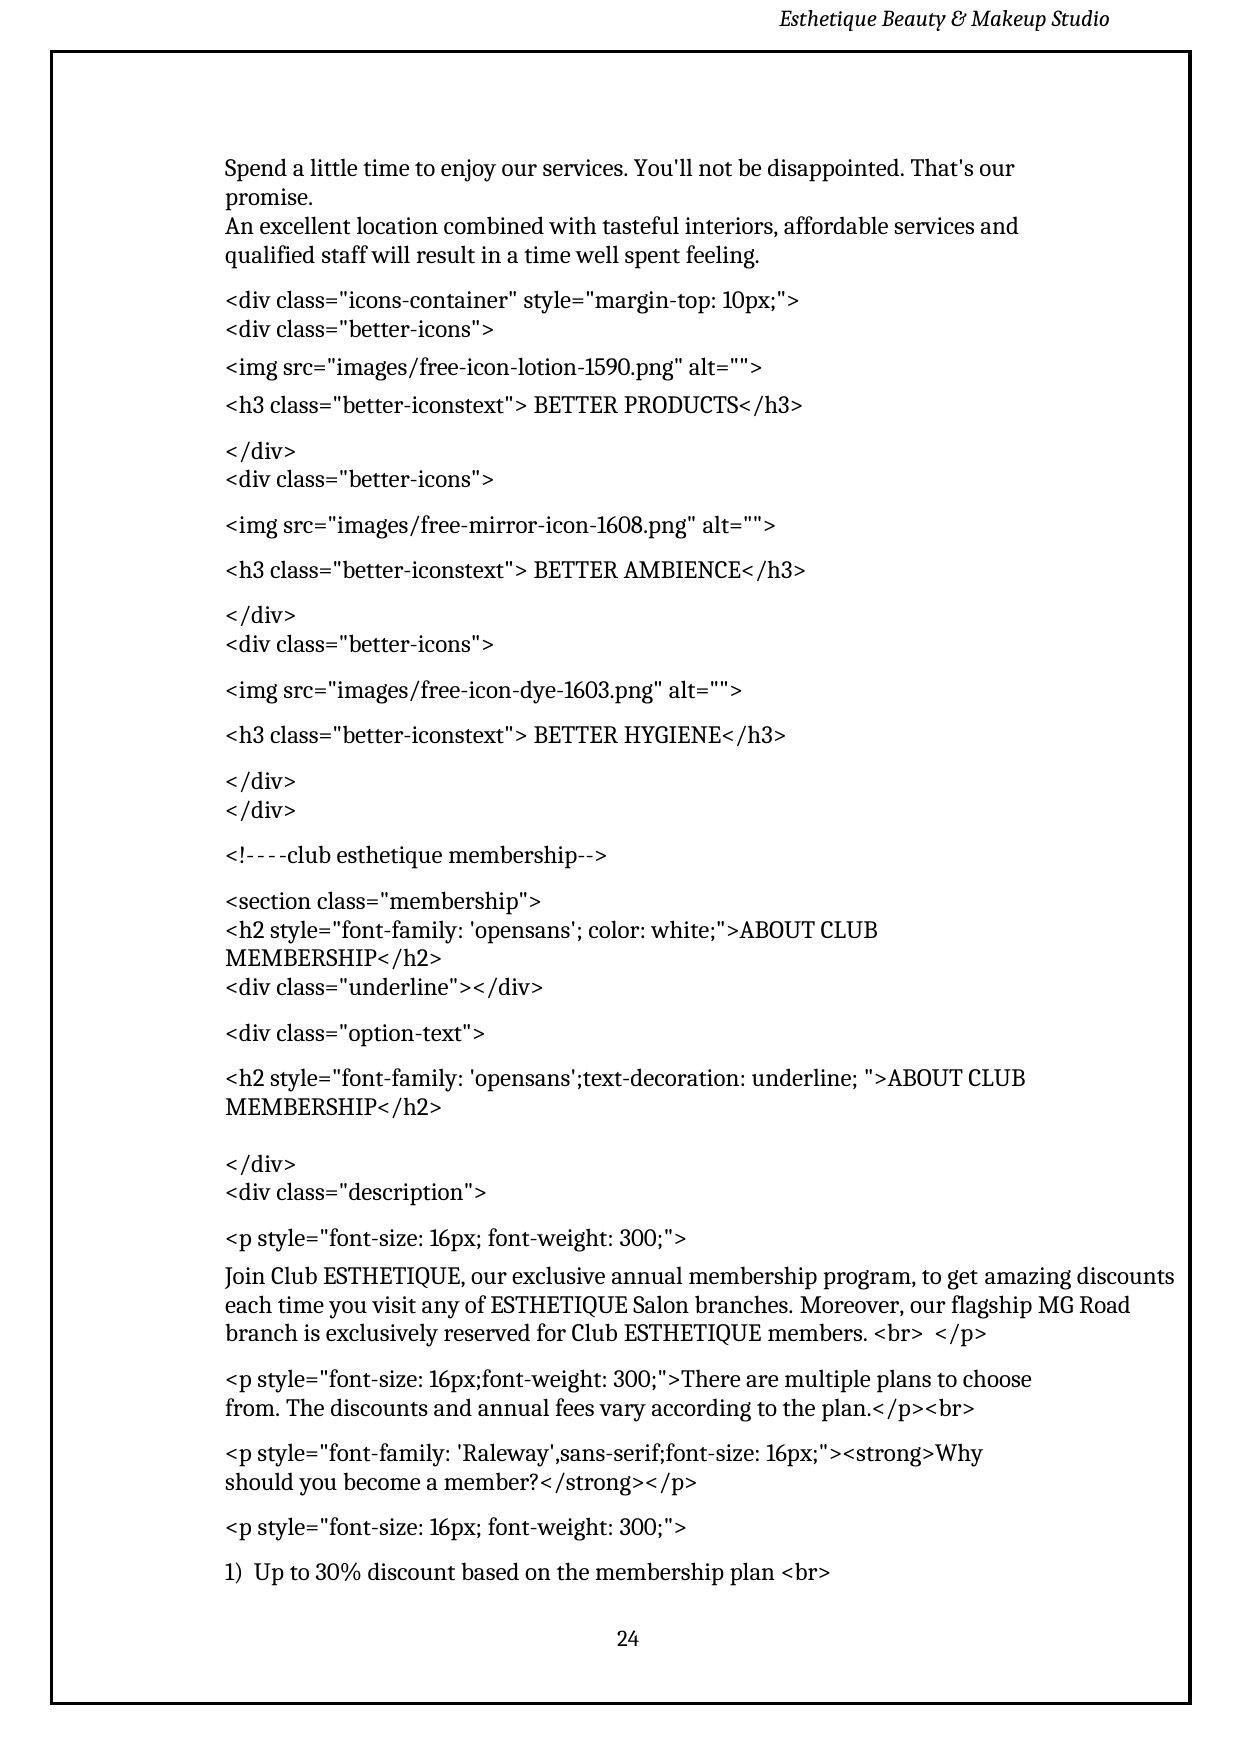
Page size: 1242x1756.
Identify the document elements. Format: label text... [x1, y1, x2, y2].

text </div> [225, 437, 1175, 465]
text <p style="font-size: 16px;font-weight: 300;">There are multiple plans to choose from. The discounts and annual fees vary according to the plan.</p><br> [225, 1365, 1077, 1422]
text </div> [225, 796, 1175, 824]
text <div class="description"> [225, 1178, 1175, 1207]
text <p style="font-size: 16px; font-weight: 300;"> [225, 1513, 1175, 1542]
text <! club esthetique membership--> [225, 841, 1175, 870]
text <p style="font-family: 'Raleway',sans-serif;font-size: 16px;"><strong>Why should you become a member?</strong></p> [225, 1439, 1019, 1497]
text <div class="icons-container" style="margin-top: 10px;"> [225, 286, 1175, 315]
text <h2 style="font-family: 'opensans'; color: white;">ABOUT CLUB MEMBERSHIP</h2> [225, 916, 904, 973]
text <p style="font-size: 16px; font-weight: 300;"> [225, 1224, 1175, 1252]
text <section class="membership"> [225, 887, 1175, 916]
text <img src="images/free-icon-dye-1603.png" alt=""> [225, 676, 1175, 705]
text </div> [225, 1149, 1175, 1178]
text </div> [225, 601, 1175, 630]
text Spend a little time to enjoy our services. You'll not be disappointed. That's our promise. [225, 154, 1056, 212]
text </div> [225, 767, 1175, 796]
text <img src="images/free-icon-lotion-1590.png" alt=""> [225, 353, 1175, 382]
text <div class="underline"></div> [225, 973, 1175, 1002]
text <h2 style="font-family: 'opensans';text-decoration: underline; ">ABOUT CLUB MEMBERSHIP</h2> [225, 1064, 1058, 1121]
text Join Club ESTHETIQUE, our exclusive annual membership program, to get amazing discounts each time you visit any of ESTHETIQUE Salon branches. Moreover, our flagship MG Road branch is exclusively reserved for Club ESTHETIQUE members. <br> </p> [225, 1262, 1175, 1348]
text <div class="better-icons"> [225, 315, 1175, 344]
text An excellent location combined with tasteful interiors, affordable services and qualified staff will result in a time well spent feeling. [225, 212, 1057, 269]
list Up to 30% discount based on the membership plan <br> [225, 1558, 1175, 1587]
text <h3 class="better-iconstext"> BETTER AMBIENCE</h3> [225, 556, 1175, 585]
text <h3 class="better-iconstext"> BETTER PRODUCTS</h3> [225, 391, 1175, 420]
text <h3 class="better-iconstext"> BETTER HYGIENE</h3> [225, 721, 1175, 750]
text <div class="better-icons"> [225, 630, 1175, 659]
text <img src="images/free-mirror-icon-1608.png" alt=""> [225, 511, 1175, 540]
text <div class="option-text"> [225, 1018, 1175, 1047]
text <div class="better-icons"> [225, 465, 1175, 494]
